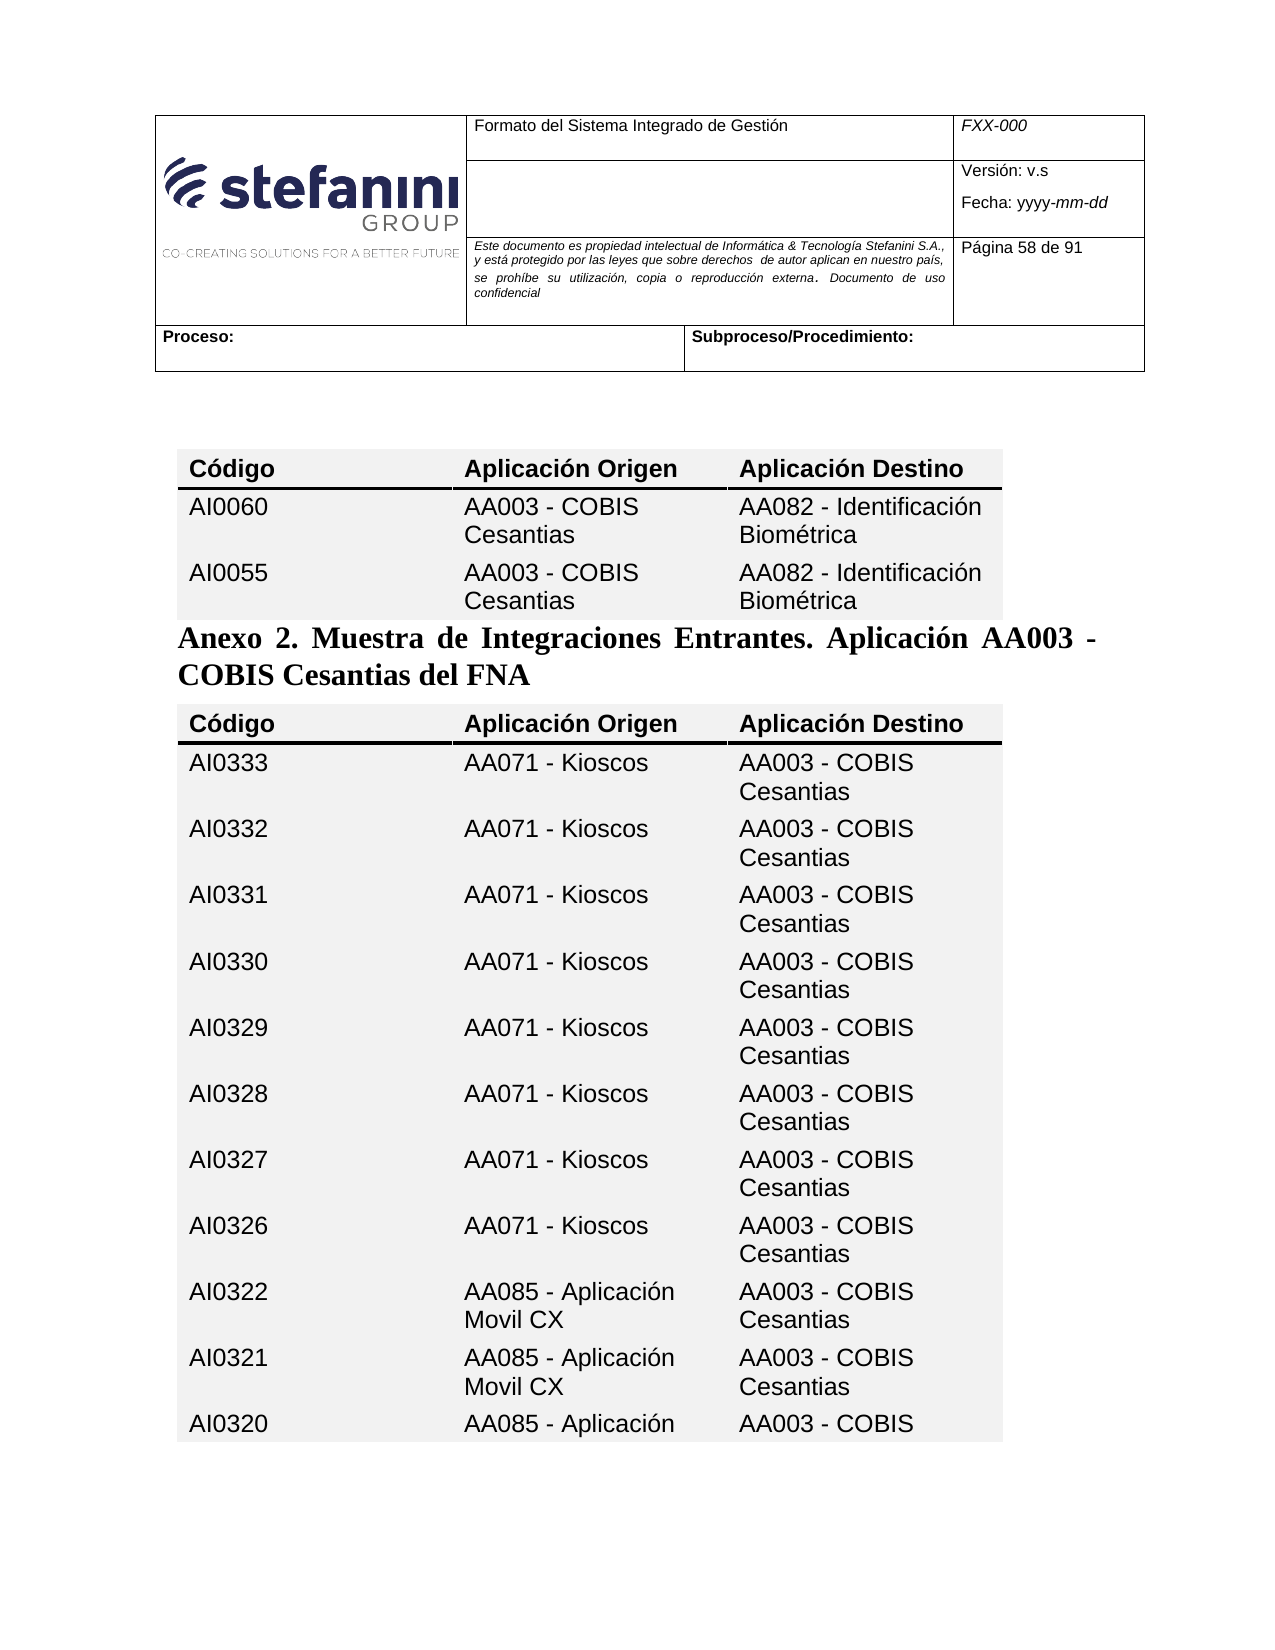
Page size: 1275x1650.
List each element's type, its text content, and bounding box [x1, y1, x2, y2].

table_cell AA003 - COBIS Cesantias [728, 1009, 1002, 1074]
table_cell AI0333 [178, 745, 452, 809]
table_cell AA071 - Kioscos [453, 1009, 727, 1074]
subtitle Anexo 2. Muestra de Integraciones Entrantes. Aplicación AA003 - COBIS Cesantias del FNA [177, 620, 1098, 692]
table_cell AA003 - COBIS Cesantias [728, 811, 1002, 876]
table_cell AI0320 [178, 1405, 452, 1441]
table_header Código [178, 705, 452, 741]
table_cell AA003 - COBIS Cesantias [728, 1339, 1002, 1404]
table_cell AI0329 [178, 1009, 452, 1074]
table_cell AA003 - COBIS Cesantias [728, 1207, 1002, 1272]
table_cell AI0060 [178, 490, 452, 553]
table_cell AI0055 [178, 554, 452, 619]
table_cell AA003 - COBIS Cesantias [728, 1075, 1002, 1140]
table_cell AA085 - Aplicación Movil CX [453, 1405, 727, 1441]
table_cell AA071 - Kioscos [453, 1141, 727, 1206]
table_cell AI0327 [178, 1141, 452, 1206]
table_header Aplicación Origen [453, 705, 727, 741]
table_header Aplicación Destino [728, 705, 1002, 741]
table_cell AI0322 [178, 1273, 452, 1338]
table_cell AA003 - COBIS Cesantias [453, 490, 727, 553]
table_cell AI0332 [178, 811, 452, 876]
table_cell AA003 - COBIS Cesantias [453, 554, 727, 619]
table_cell AA071 - Kioscos [453, 1207, 727, 1272]
table_cell AA071 - Kioscos [453, 811, 727, 876]
table_cell AA085 - Aplicación Movil CX [453, 1339, 727, 1404]
table_header Código [178, 450, 452, 487]
table_cell AA003 - COBIS Cesantias [728, 745, 1002, 809]
table_header Aplicación Destino [728, 450, 1002, 487]
table_cell AA071 - Kioscos [453, 943, 727, 1008]
table_cell AA003 - COBIS Cesantias [728, 1273, 1002, 1338]
table_cell AA085 - Aplicación Movil CX [453, 1273, 727, 1338]
table_cell AA082 - Identificación Biométrica [728, 554, 1002, 619]
table_cell AI0321 [178, 1339, 452, 1404]
table_cell AA071 - Kioscos [453, 745, 727, 809]
table_cell AI0328 [178, 1075, 452, 1140]
table_cell AA003 - COBIS Cesantias [728, 1405, 1002, 1441]
table_cell AA003 - COBIS Cesantias [728, 1141, 1002, 1206]
table_cell AA003 - COBIS Cesantias [728, 877, 1002, 942]
table_cell AI0326 [178, 1207, 452, 1272]
table_cell AI0330 [178, 943, 452, 1008]
table_cell AI0331 [178, 877, 452, 942]
table_cell AA071 - Kioscos [453, 877, 727, 942]
picture [162, 157, 460, 261]
table_cell AA071 - Kioscos [453, 1075, 727, 1140]
table_cell AA082 - Identificación Biométrica [728, 490, 1002, 553]
table_header Aplicación Origen [453, 450, 727, 487]
table_cell AA003 - COBIS Cesantias [728, 943, 1002, 1008]
